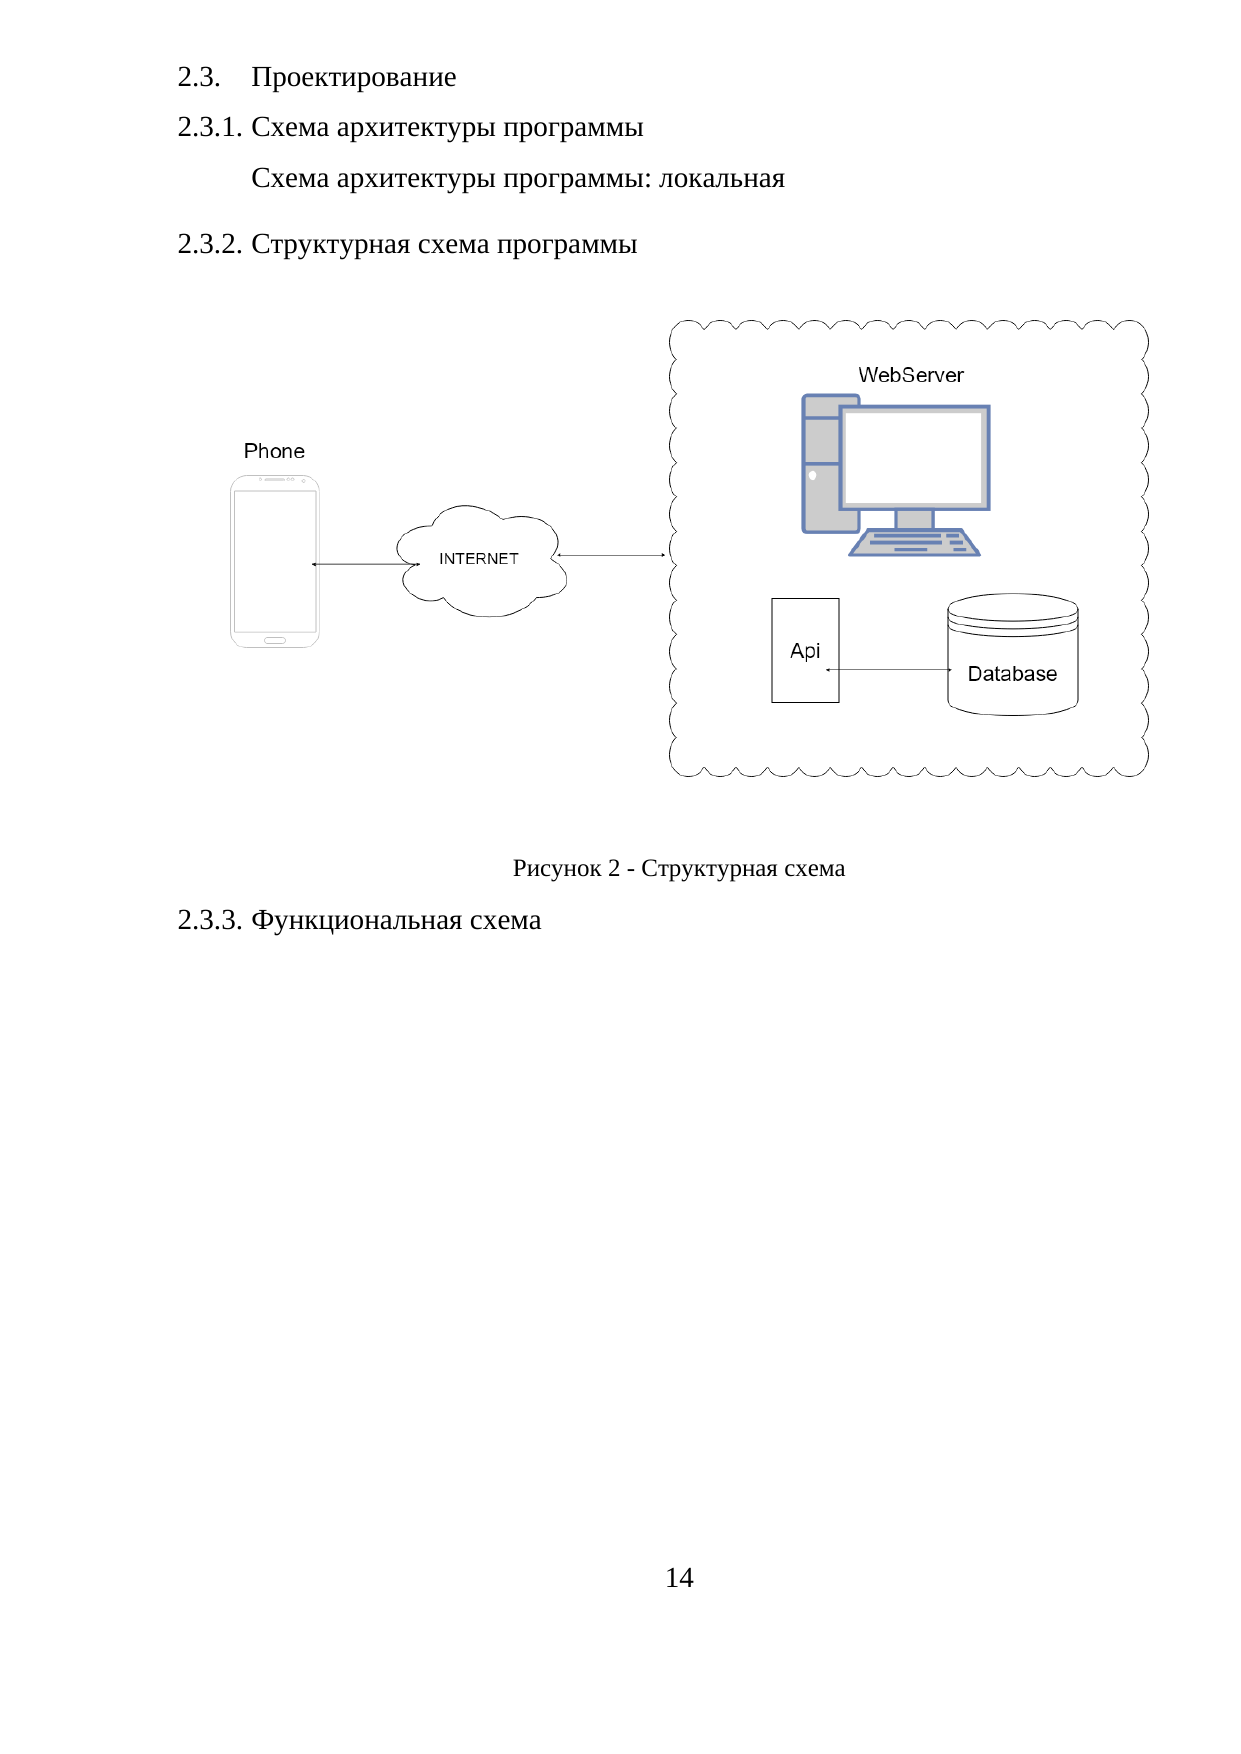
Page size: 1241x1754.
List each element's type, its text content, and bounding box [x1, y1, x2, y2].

list Проектирование [177, 59, 1181, 93]
list Схема архитектуры программы: локальная [177, 160, 1181, 193]
list Функциональная схема [177, 902, 1181, 936]
list Схема архитектуры программы [177, 109, 1181, 143]
list Структурная схема программы [177, 227, 1181, 260]
text Рисунок 2 - Структурная схема [177, 853, 1181, 881]
picture [177, 277, 1182, 836]
